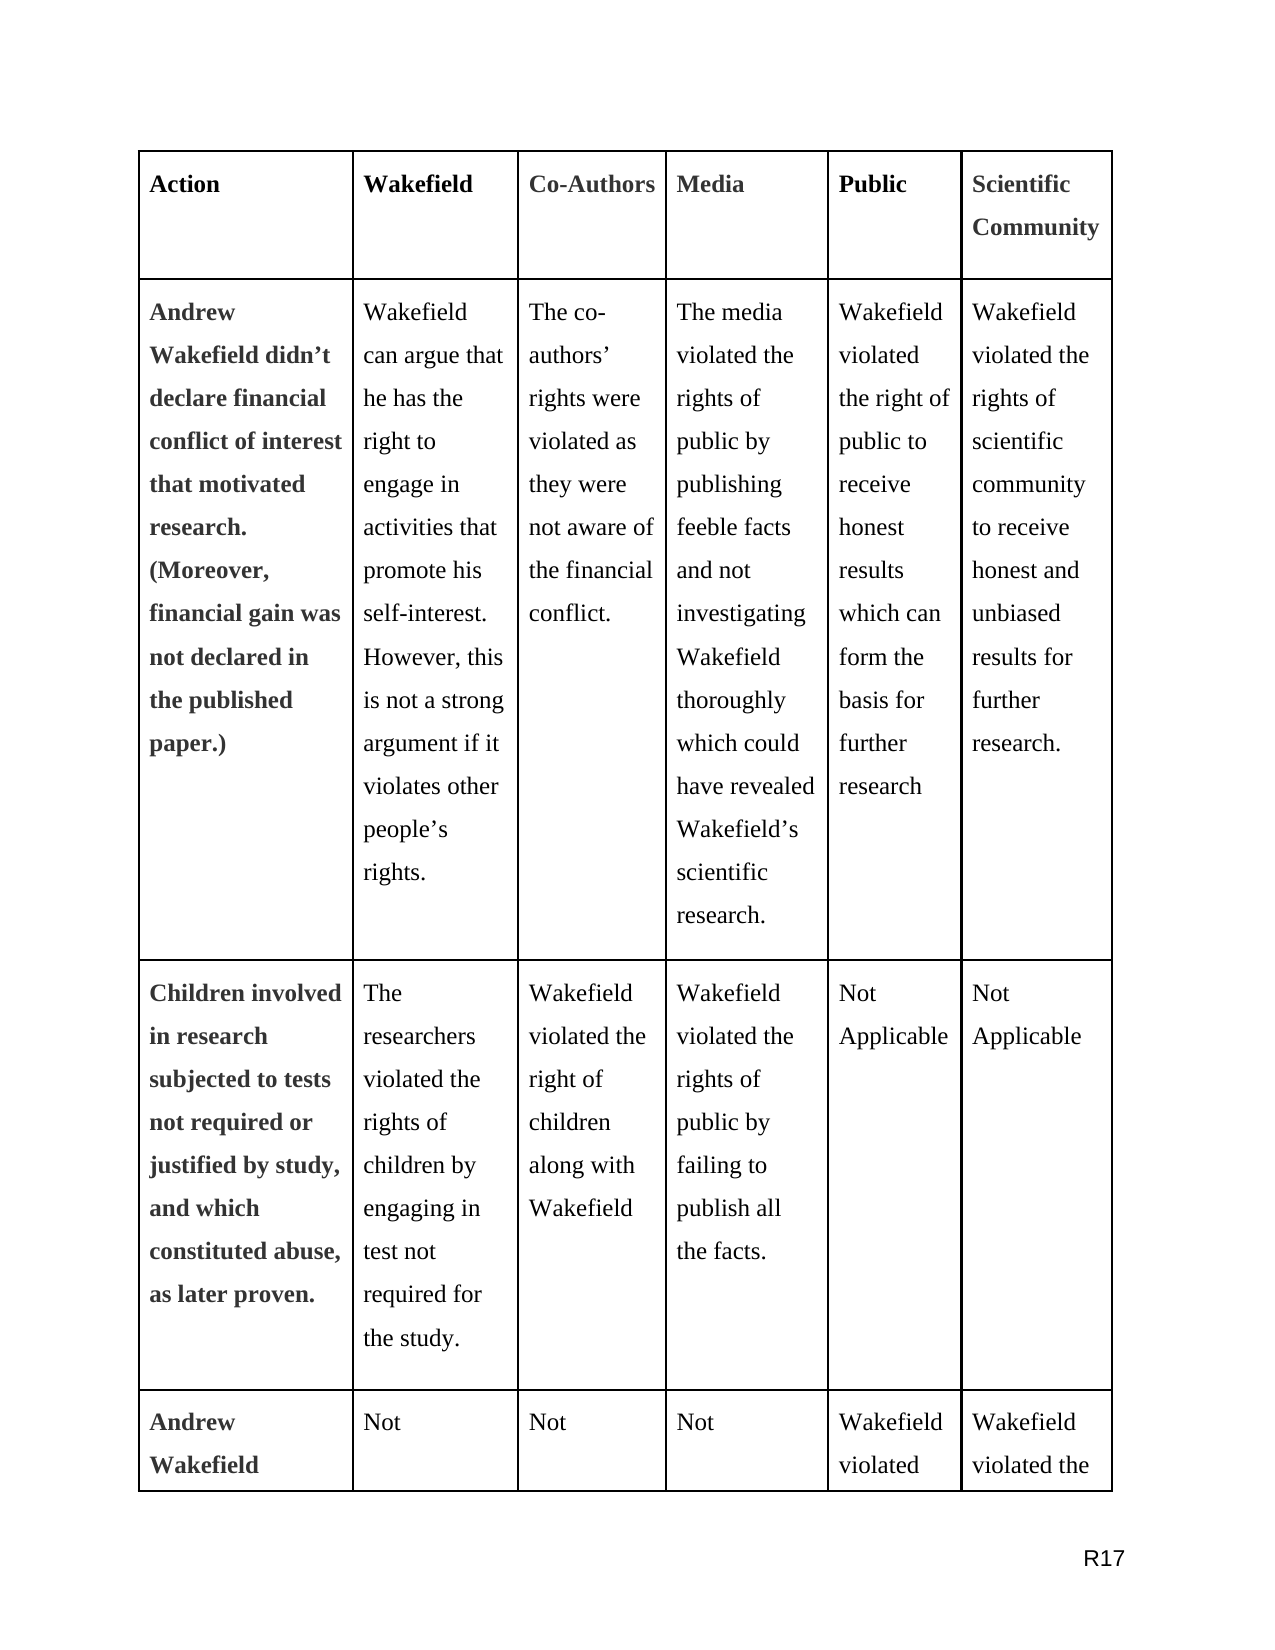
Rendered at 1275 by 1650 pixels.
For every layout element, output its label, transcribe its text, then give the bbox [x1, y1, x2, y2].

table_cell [829, 1391, 960, 1489]
table_header Scientific Community [963, 152, 1111, 278]
table_cell Wakefield can argue that he has the right to engage in activities that promote his self-interest. However, this is not a strong argument if it violates other people’s rights. [354, 280, 517, 959]
table_cell Not Applicable [829, 961, 960, 1388]
table_header Wakefield [354, 152, 517, 278]
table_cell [140, 1391, 352, 1489]
table_cell Wakefield violated the rights of public by failing to publish all the facts. [667, 961, 827, 1388]
table_cell The media violated the rights of public by publishing feeble facts and not investigating Wakefield thoroughly which could have revealed Wakefield’s scientific research. [667, 280, 827, 959]
table_header Public [829, 152, 960, 278]
table_cell Wakefield violated the right of children along with Wakefield [519, 961, 665, 1388]
table_cell Not Applicable [519, 1391, 665, 1489]
table_cell Andrew Wakefield didn’t declare financial conflict of interest that motivated research. (Moreover, financial gain was not declared in the published paper.) [140, 280, 352, 959]
table_cell Wakefield violated the right of public to receive honest results which can form the basis for further research [829, 280, 960, 959]
table_cell Not Applicable [354, 1391, 517, 1489]
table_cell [963, 1391, 1111, 1489]
table_cell Not Applicable [667, 1391, 827, 1489]
table_cell The researchers violated the rights of children by engaging in test not required for the study. [354, 961, 517, 1388]
table_header Media [667, 152, 827, 278]
table_cell Not Applicable [963, 961, 1111, 1388]
table_header Action [140, 152, 352, 278]
table_cell Wakefield violated the rights of scientific community to receive honest and unbiased results for further research. [963, 280, 1111, 959]
table_cell The co-authors’ rights were violated as they were not aware of the financial conflict. [519, 280, 665, 959]
table_header Co-Authors [519, 152, 665, 278]
table_cell Children involved in research subjected to tests not required or justified by study, and which constituted abuse, as later proven. [140, 961, 352, 1388]
